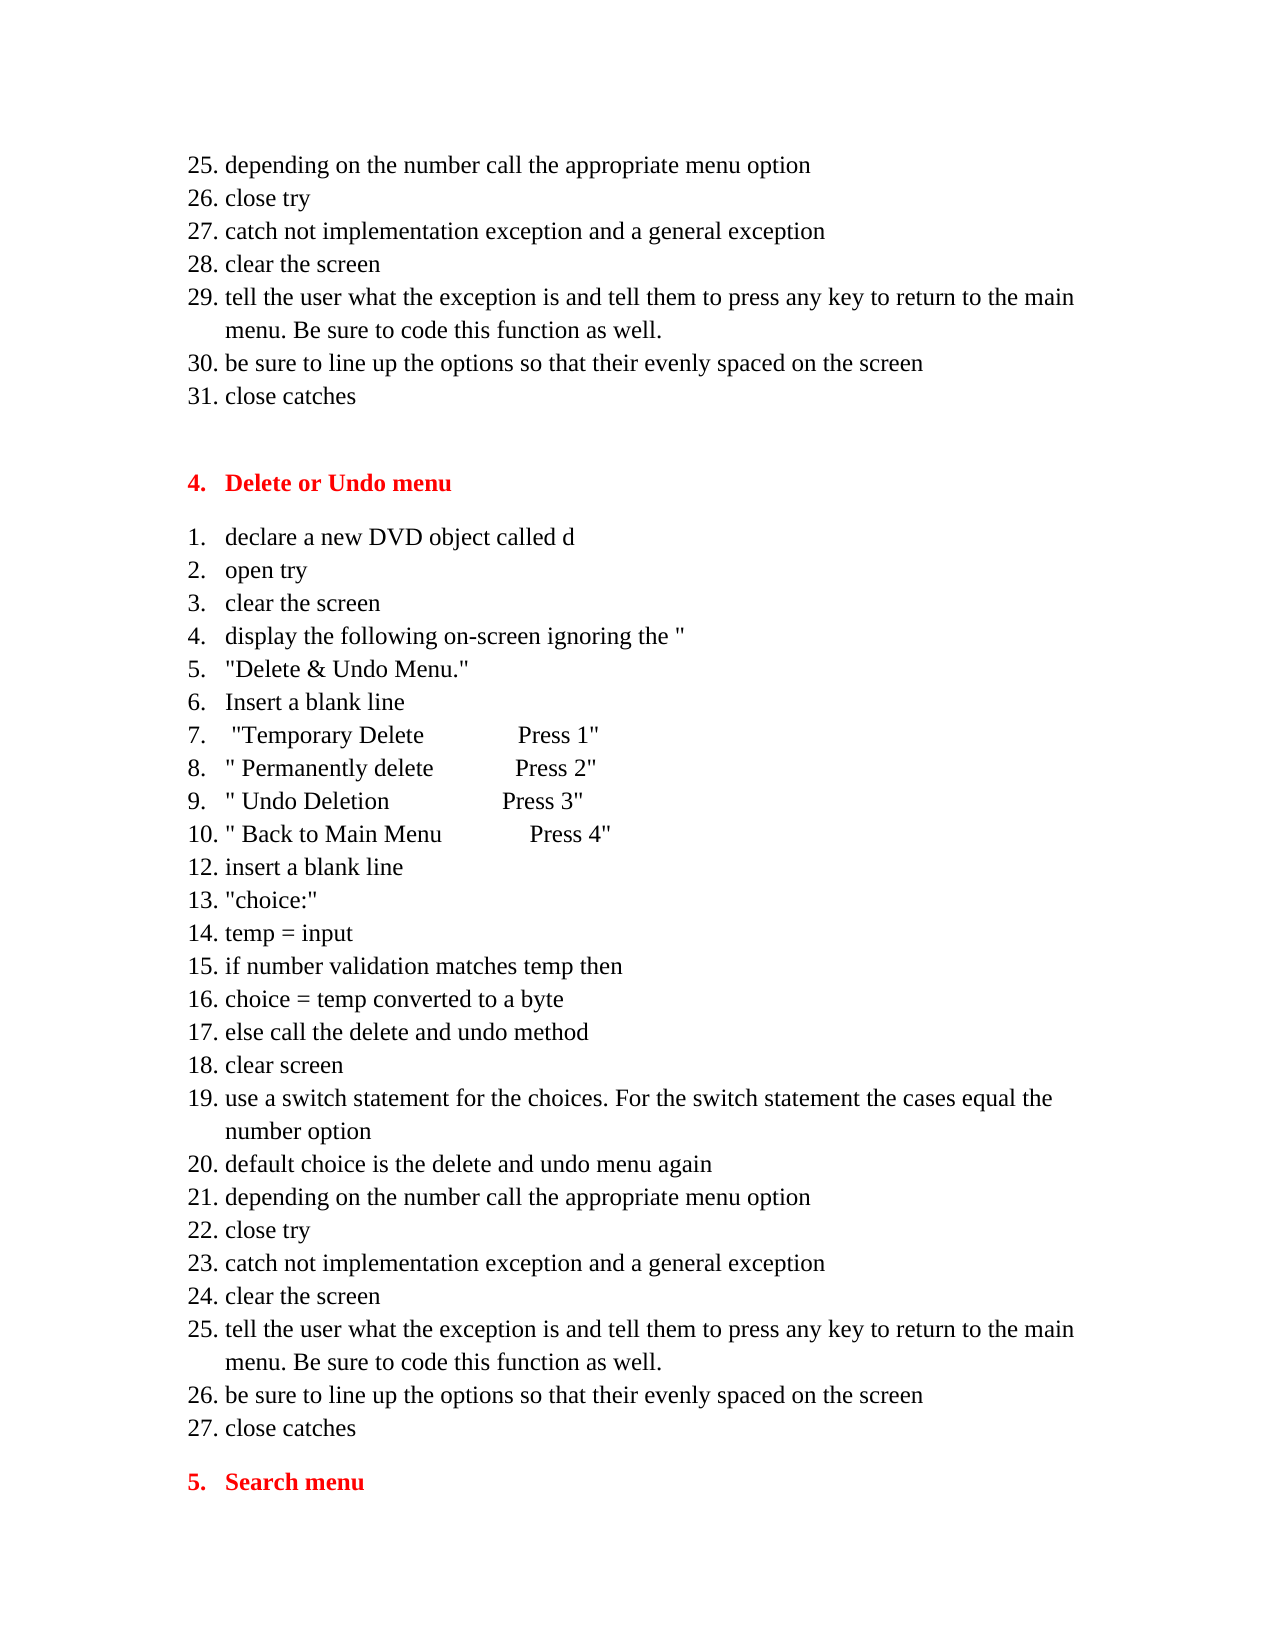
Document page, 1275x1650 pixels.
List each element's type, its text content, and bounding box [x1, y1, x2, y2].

list tell the user what the exception is and tell them to press any key to return to the main menu. Be sure to code this function as well. [187, 1314, 1125, 1376]
list depending on the number call the appropriate menu option [187, 150, 1125, 179]
list clear the screen [187, 588, 1125, 617]
list clear screen [187, 1050, 1125, 1079]
list " Back to Main Menu Press 4" [187, 819, 1125, 848]
list Delete or Undo menu [187, 468, 1125, 497]
list close catches [187, 381, 1125, 410]
list Insert a blank line [187, 687, 1125, 716]
list clear the screen [187, 249, 1125, 278]
list open try [187, 555, 1125, 584]
list be sure to line up the options so that their evenly spaced on the screen [187, 348, 1125, 377]
list display the following on-screen ignoring the " [187, 621, 1125, 650]
list close try [187, 1215, 1125, 1244]
list be sure to line up the options so that their evenly spaced on the screen [187, 1380, 1125, 1409]
list " Permanently delete Press 2" [187, 753, 1125, 782]
list close catches [187, 1413, 1125, 1442]
list "Temporary Delete Press 1" [187, 720, 1125, 749]
list declare a new DVD object called d [187, 522, 1125, 551]
list else call the delete and undo method [187, 1017, 1125, 1046]
list insert a blank line [187, 852, 1125, 881]
list depending on the number call the appropriate menu option [187, 1182, 1125, 1211]
list clear the screen [187, 1281, 1125, 1310]
list "choice:" [187, 885, 1125, 914]
list use a switch statement for the choices. For the switch statement the cases equal the number option [187, 1083, 1125, 1145]
list "Delete & Undo Menu." [187, 654, 1125, 683]
list catch not implementation exception and a general exception [187, 1248, 1125, 1277]
list " Undo Deletion Press 3" [187, 786, 1125, 815]
list Search menu [187, 1467, 1125, 1496]
list catch not implementation exception and a general exception [187, 216, 1125, 245]
list default choice is the delete and undo menu again [187, 1149, 1125, 1178]
list choice = temp converted to a byte [187, 984, 1125, 1013]
list tell the user what the exception is and tell them to press any key to return to the main menu. Be sure to code this function as well. [187, 282, 1125, 344]
list if number validation matches temp then [187, 951, 1125, 980]
list temp = input [187, 918, 1125, 947]
list close try [187, 183, 1125, 212]
